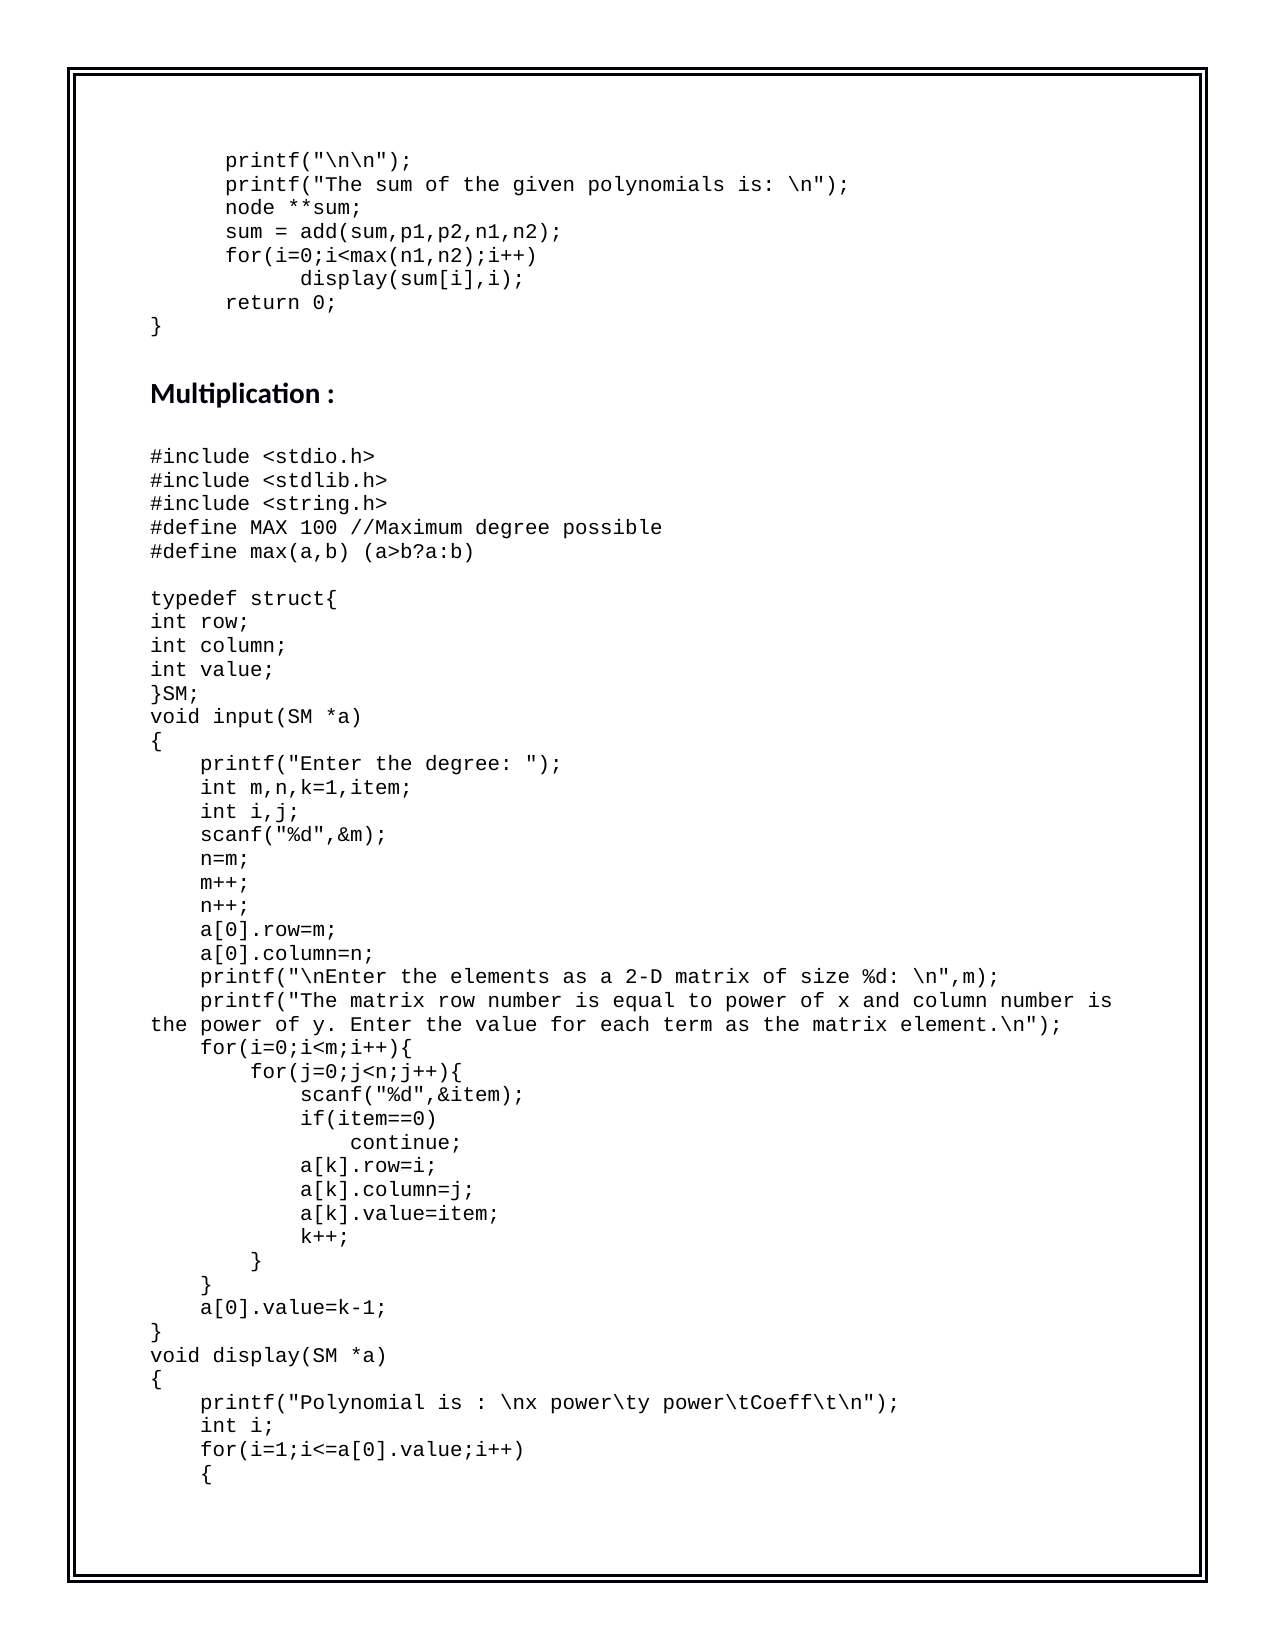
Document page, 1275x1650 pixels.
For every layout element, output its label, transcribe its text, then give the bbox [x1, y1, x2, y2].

text continue; [150, 1132, 1125, 1155]
text #include <stdio.h> [150, 446, 1125, 470]
text }SM; [150, 682, 1125, 706]
text int column; [150, 635, 1125, 659]
text a[k].row=i; [150, 1155, 1125, 1179]
text { [150, 1463, 1125, 1486]
text scanf("%d",&item); [150, 1084, 1125, 1108]
text int i; [150, 1416, 1125, 1439]
text int i,j; [150, 801, 1125, 824]
text for(i=1;i<=a[0].value;i++) [150, 1439, 1125, 1463]
text { [150, 730, 1125, 753]
text a[0].column=n; [150, 943, 1125, 966]
text } [150, 1321, 1125, 1344]
text a[0].row=m; [150, 919, 1125, 943]
text int m,n,k=1,item; [150, 777, 1125, 801]
text scanf("%d",&m); [150, 824, 1125, 848]
text if(item==0) [150, 1108, 1125, 1132]
text printf("Enter the degree: "); [150, 753, 1125, 777]
text #include <string.h> [150, 493, 1125, 517]
text sum = add(sum,p1,p2,n1,n2); [150, 221, 1125, 244]
text #include <stdlib.h> [150, 470, 1125, 493]
text #define max(a,b) (a>b?a:b) [150, 541, 1125, 564]
text Multiplication : [150, 375, 1125, 410]
text k++; [150, 1226, 1125, 1250]
text { [150, 1368, 1125, 1392]
text typedef struct{ [150, 588, 1125, 612]
text return 0; [150, 292, 1125, 316]
text } [150, 316, 1125, 339]
text void input(SM *a) [150, 706, 1125, 730]
text for(i=0;i<max(n1,n2);i++) [150, 244, 1125, 268]
text } [150, 1250, 1125, 1274]
text a[k].column=j; [150, 1179, 1125, 1203]
text int value; [150, 659, 1125, 682]
text int row; [150, 612, 1125, 635]
text printf("\n\n"); [150, 150, 1125, 174]
text m++; [150, 872, 1125, 895]
text node **sum; [150, 197, 1125, 221]
text n++; [150, 895, 1125, 919]
text } [150, 1274, 1125, 1297]
text a[k].value=item; [150, 1203, 1125, 1226]
text n=m; [150, 848, 1125, 872]
text a[0].value=k-1; [150, 1297, 1125, 1321]
text #define MAX 100 //Maximum degree possible [150, 517, 1125, 541]
text for(i=0;i<m;i++){ [150, 1037, 1125, 1061]
text void display(SM *a) [150, 1344, 1125, 1368]
text display(sum[i],i); [150, 268, 1125, 292]
text printf("The matrix row number is equal to power of x and column number is the power of y. Enter the value for each term as the matrix element.\n"); [150, 990, 1125, 1037]
text printf("The sum of the given polynomials is: \n"); [150, 174, 1125, 197]
text printf("\nEnter the elements as a 2-D matrix of size %d: \n",m); [150, 966, 1125, 990]
text printf("Polynomial is : \nx power\ty power\tCoeff\t\n"); [150, 1392, 1125, 1416]
text for(j=0;j<n;j++){ [150, 1061, 1125, 1084]
